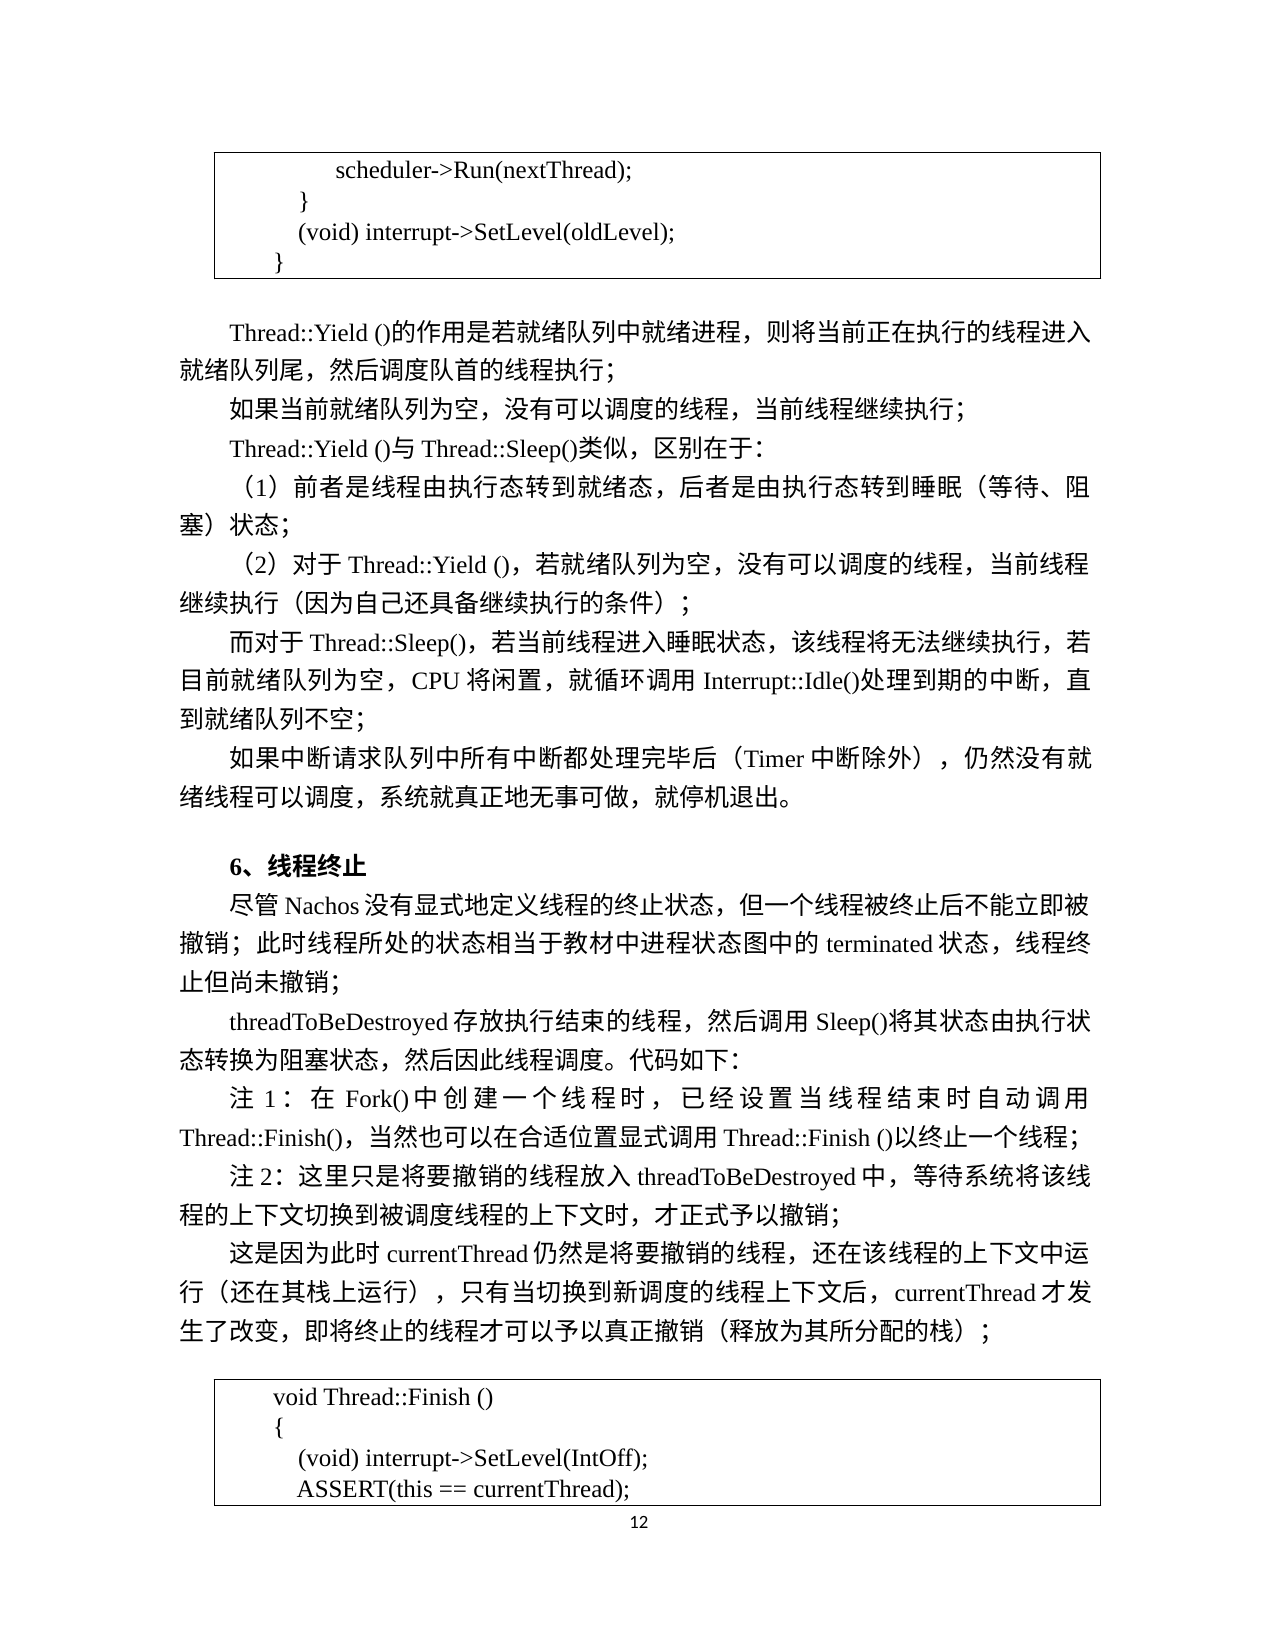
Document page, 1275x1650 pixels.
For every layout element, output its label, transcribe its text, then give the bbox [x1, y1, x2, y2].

text threadToBeDestroyed存放执行结束的线程，然后调用Sleep()将其状态由执行状态转换为阻塞状态，然后因此线程调度。代码如下： [179, 1001, 1092, 1076]
text 注2：这里只是将要撤销的线程放入threadToBeDestroyed中，等待系统将该线程的上下文切换到被调度线程的上下文时，才正式予以撤销； [179, 1156, 1092, 1231]
text 如果中断请求队列中所有中断都处理完毕后（Timer中断除外），仍然没有就绪线程可以调度，系统就真正地无事可做，就停机退出。 [179, 738, 1092, 813]
text 如果当前就绪队列为空，没有可以调度的线程，当前线程继续执行； [179, 389, 1092, 426]
text (void) interrupt->SetLevel(oldLevel); [215, 213, 1100, 244]
text Thread::Yield ()的作用是若就绪队列中就绪进程，则将当前正在执行的线程进入就绪队列尾，然后调度队首的线程执行； [179, 312, 1092, 387]
text （1）前者是线程由执行态转到就绪态，后者是由执行态转到睡眠（等待、阻塞）状态； [179, 467, 1092, 542]
text 注1：在Fork()中创建一个线程时，已经设置当线程结束时自动调用Thread::Finish()，当然也可以在合适位置显式调用Thread::Finish ()以终止一个线程； [179, 1079, 1092, 1154]
text } [215, 183, 1100, 213]
text } [215, 244, 1100, 278]
text void Thread::Finish () [215, 1380, 1100, 1409]
text (void) interrupt->SetLevel(IntOff); [215, 1440, 1100, 1471]
text 6、线程终止 [179, 846, 1092, 883]
text { [215, 1409, 1100, 1440]
text scheduler->Run(nextThread); [215, 153, 1100, 183]
text Thread::Yield ()与Thread::Sleep()类似，区别在于： [179, 428, 1092, 464]
text （2）对于Thread::Yield ()，若就绪队列为空，没有可以调度的线程，当前线程继续执行（因为自己还具备继续执行的条件）； [179, 544, 1092, 619]
text 而对于Thread::Sleep()，若当前线程进入睡眠状态，该线程将无法继续执行，若目前就绪队列为空，CPU将闲置，就循环调用Interrupt::Idle()处理到期的中断，直到就绪队列不空； [179, 622, 1092, 736]
text 尽管Nachos没有显式地定义线程的终止状态，但一个线程被终止后不能立即被撤销；此时线程所处的状态相当于教材中进程状态图中的terminated状态，线程终止但尚未撤销； [179, 885, 1092, 999]
text ASSERT(this == currentThread); [215, 1471, 1100, 1505]
text 这是因为此时currentThread仍然是将要撤销的线程，还在该线程的上下文中运行（还在其栈上运行），只有当切换到新调度的线程上下文后，currentThread才发生了改变，即将终止的线程才可以予以真正撤销（释放为其所分配的栈）； [179, 1234, 1092, 1348]
